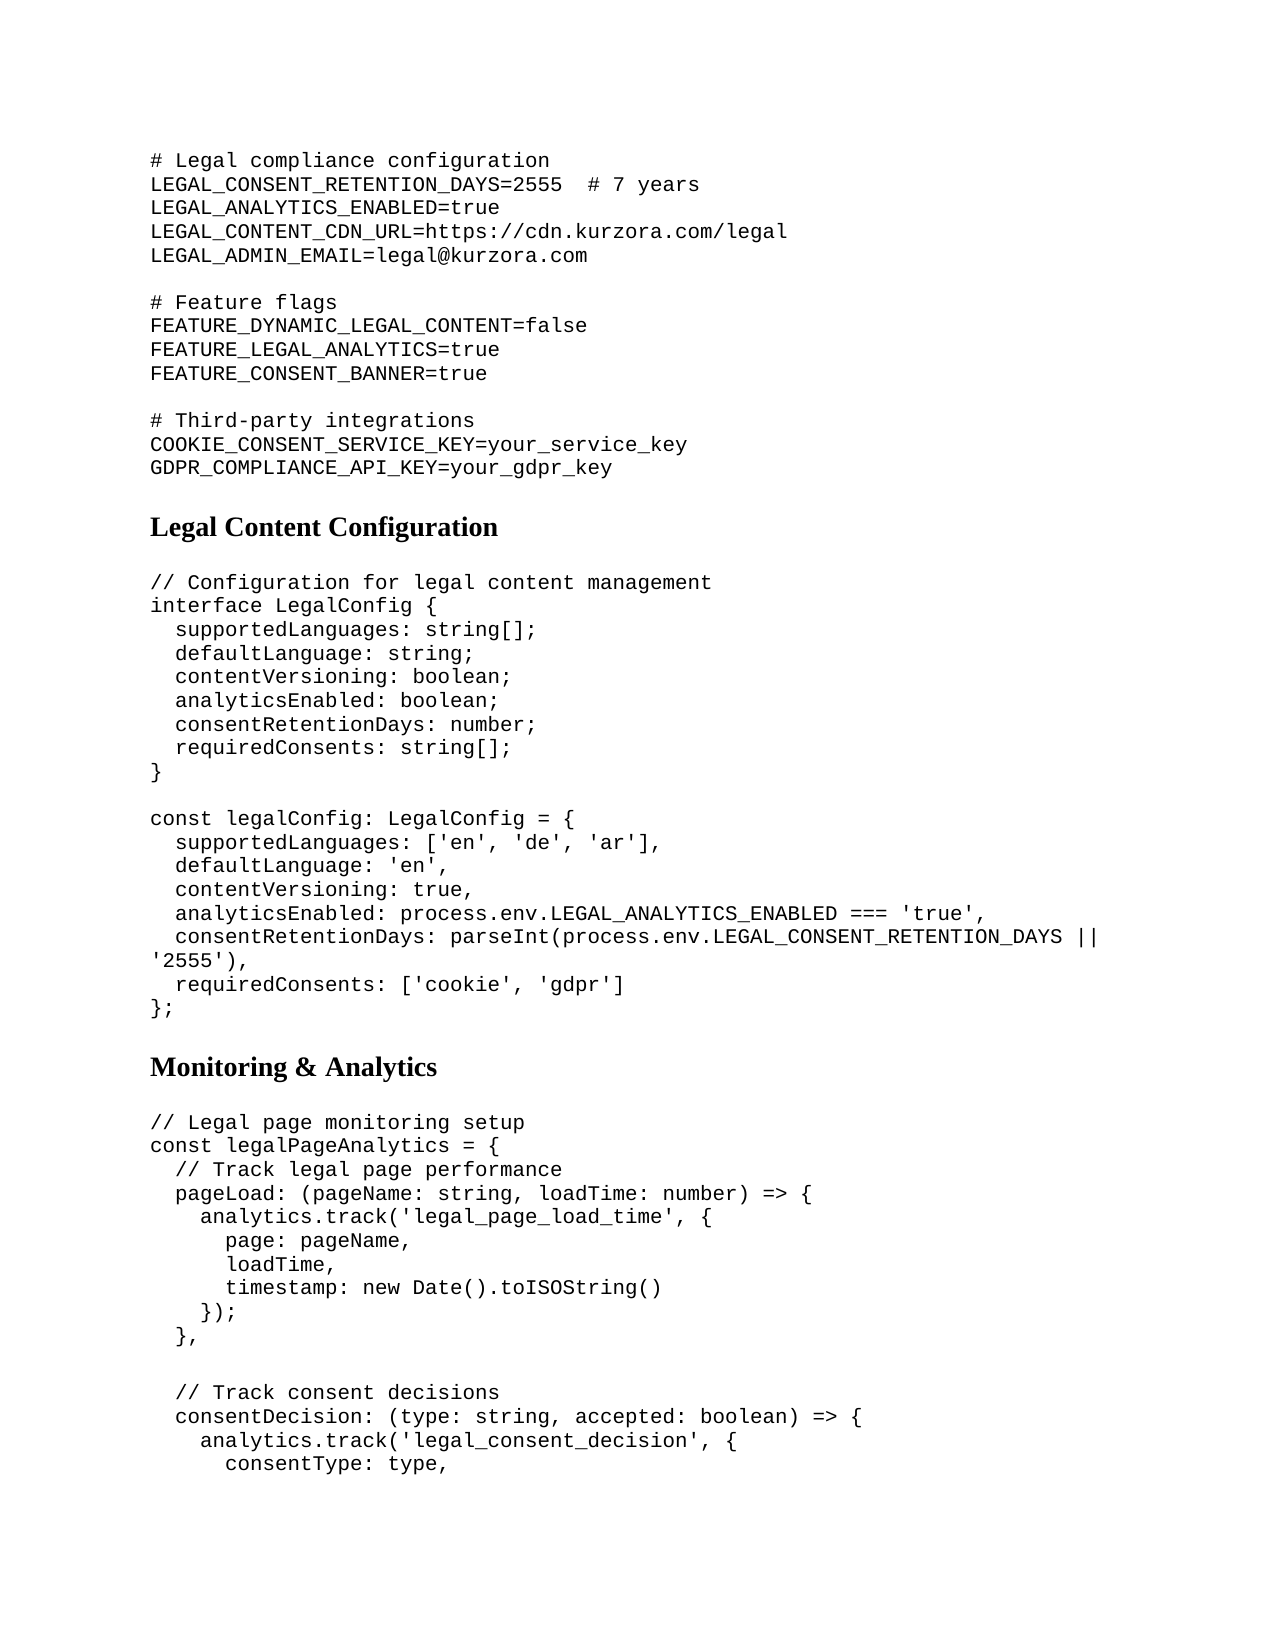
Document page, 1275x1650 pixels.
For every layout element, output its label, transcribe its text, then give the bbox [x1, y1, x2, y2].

text const legalPageAnalytics = { [150, 1135, 1125, 1159]
text contentVersioning: true, [150, 879, 1125, 903]
text analyticsEnabled: boolean; [150, 690, 1125, 714]
text requiredConsents: string[]; [150, 737, 1125, 761]
text interface LegalConfig { [150, 595, 1125, 619]
text page: pageName, [150, 1230, 1125, 1254]
text loadTime, [150, 1254, 1125, 1277]
text // Legal page monitoring setup [150, 1112, 1125, 1135]
text Monitoring & Analytics [150, 1050, 1125, 1083]
text // Configuration for legal content management [150, 572, 1125, 595]
text analyticsEnabled: process.env.LEGAL_ANALYTICS_ENABLED === 'true', [150, 903, 1125, 926]
text }; [150, 997, 1125, 1021]
text pageLoad: (pageName: string, loadTime: number) => { [150, 1183, 1125, 1206]
text analytics.track('legal_consent_decision', { [150, 1429, 1125, 1453]
text # Feature flags [150, 292, 1125, 316]
text LEGAL_CONTENT_CDN_URL=https://cdn.kurzora.com/legal [150, 221, 1125, 244]
text COOKIE_CONSENT_SERVICE_KEY=your_service_key [150, 434, 1125, 457]
text LEGAL_ANALYTICS_ENABLED=true [150, 197, 1125, 221]
text // Track consent decisions [150, 1382, 1125, 1406]
text requiredConsents: ['cookie', 'gdpr'] [150, 974, 1125, 997]
text consentType: type, [150, 1453, 1125, 1477]
text timestamp: new Date().toISOString() [150, 1277, 1125, 1301]
text # Third-party integrations [150, 410, 1125, 434]
text consentRetentionDays: number; [150, 714, 1125, 737]
text }); [150, 1301, 1125, 1324]
text # Legal compliance configuration [150, 150, 1125, 174]
text consentRetentionDays: parseInt(process.env.LEGAL_CONSENT_RETENTION_DAYS || '2555'), [150, 926, 1125, 974]
text consentDecision: (type: string, accepted: boolean) => { [150, 1406, 1125, 1429]
text FEATURE_DYNAMIC_LEGAL_CONTENT=false [150, 316, 1125, 339]
text LEGAL_ADMIN_EMAIL=legal@kurzora.com [150, 244, 1125, 268]
text } [150, 761, 1125, 784]
text defaultLanguage: 'en', [150, 856, 1125, 879]
text analytics.track('legal_page_load_time', { [150, 1206, 1125, 1230]
text defaultLanguage: string; [150, 643, 1125, 666]
text Legal Content Configuration [150, 510, 1125, 543]
text }, [150, 1324, 1125, 1348]
text const legalConfig: LegalConfig = { [150, 808, 1125, 832]
text supportedLanguages: string[]; [150, 619, 1125, 643]
text contentVersioning: boolean; [150, 666, 1125, 690]
text LEGAL_CONSENT_RETENTION_DAYS=2555 # 7 years [150, 174, 1125, 197]
text FEATURE_LEGAL_ANALYTICS=true [150, 339, 1125, 363]
text GDPR_COMPLIANCE_API_KEY=your_gdpr_key [150, 457, 1125, 481]
text FEATURE_CONSENT_BANNER=true [150, 363, 1125, 386]
text supportedLanguages: ['en', 'de', 'ar'], [150, 832, 1125, 856]
text // Track legal page performance [150, 1159, 1125, 1183]
